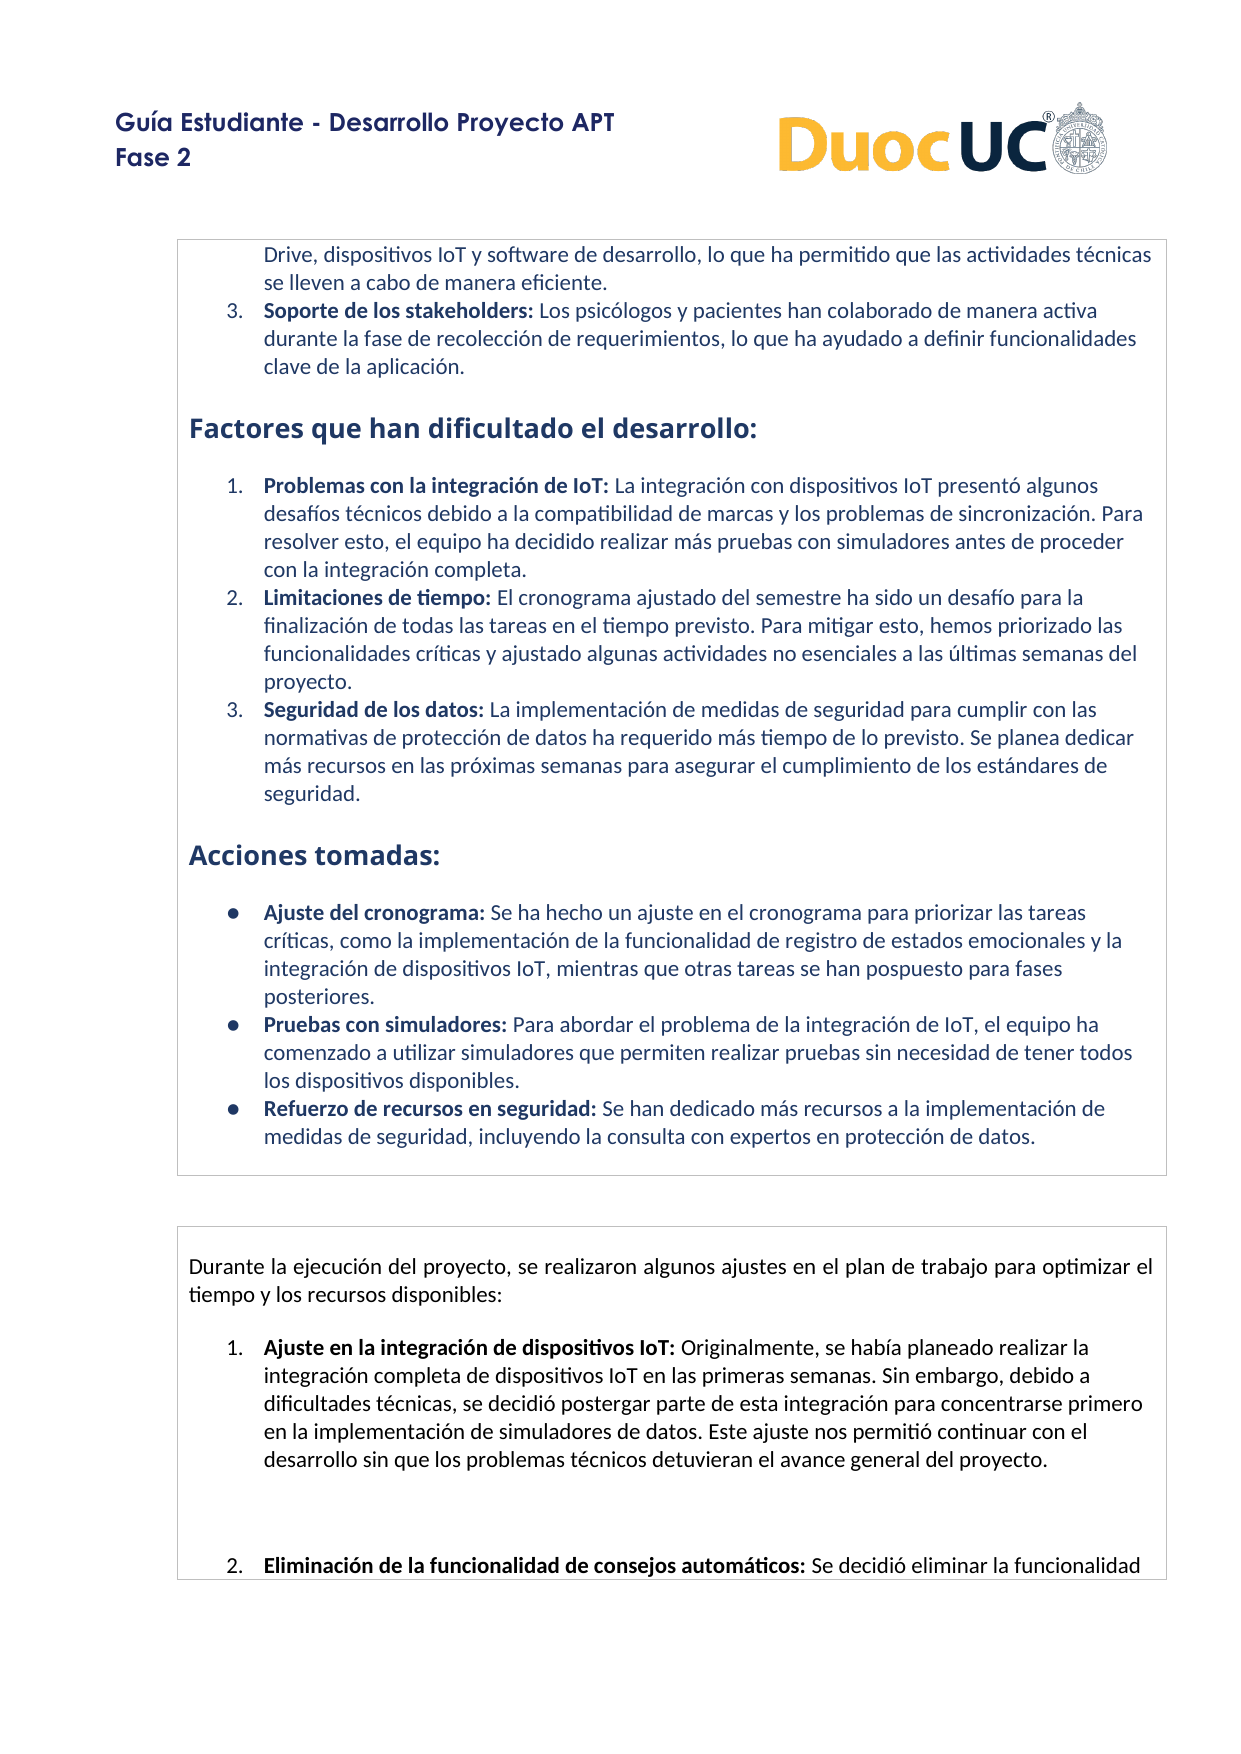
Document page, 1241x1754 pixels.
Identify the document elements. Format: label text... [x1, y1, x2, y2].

picture [779, 102, 1107, 174]
